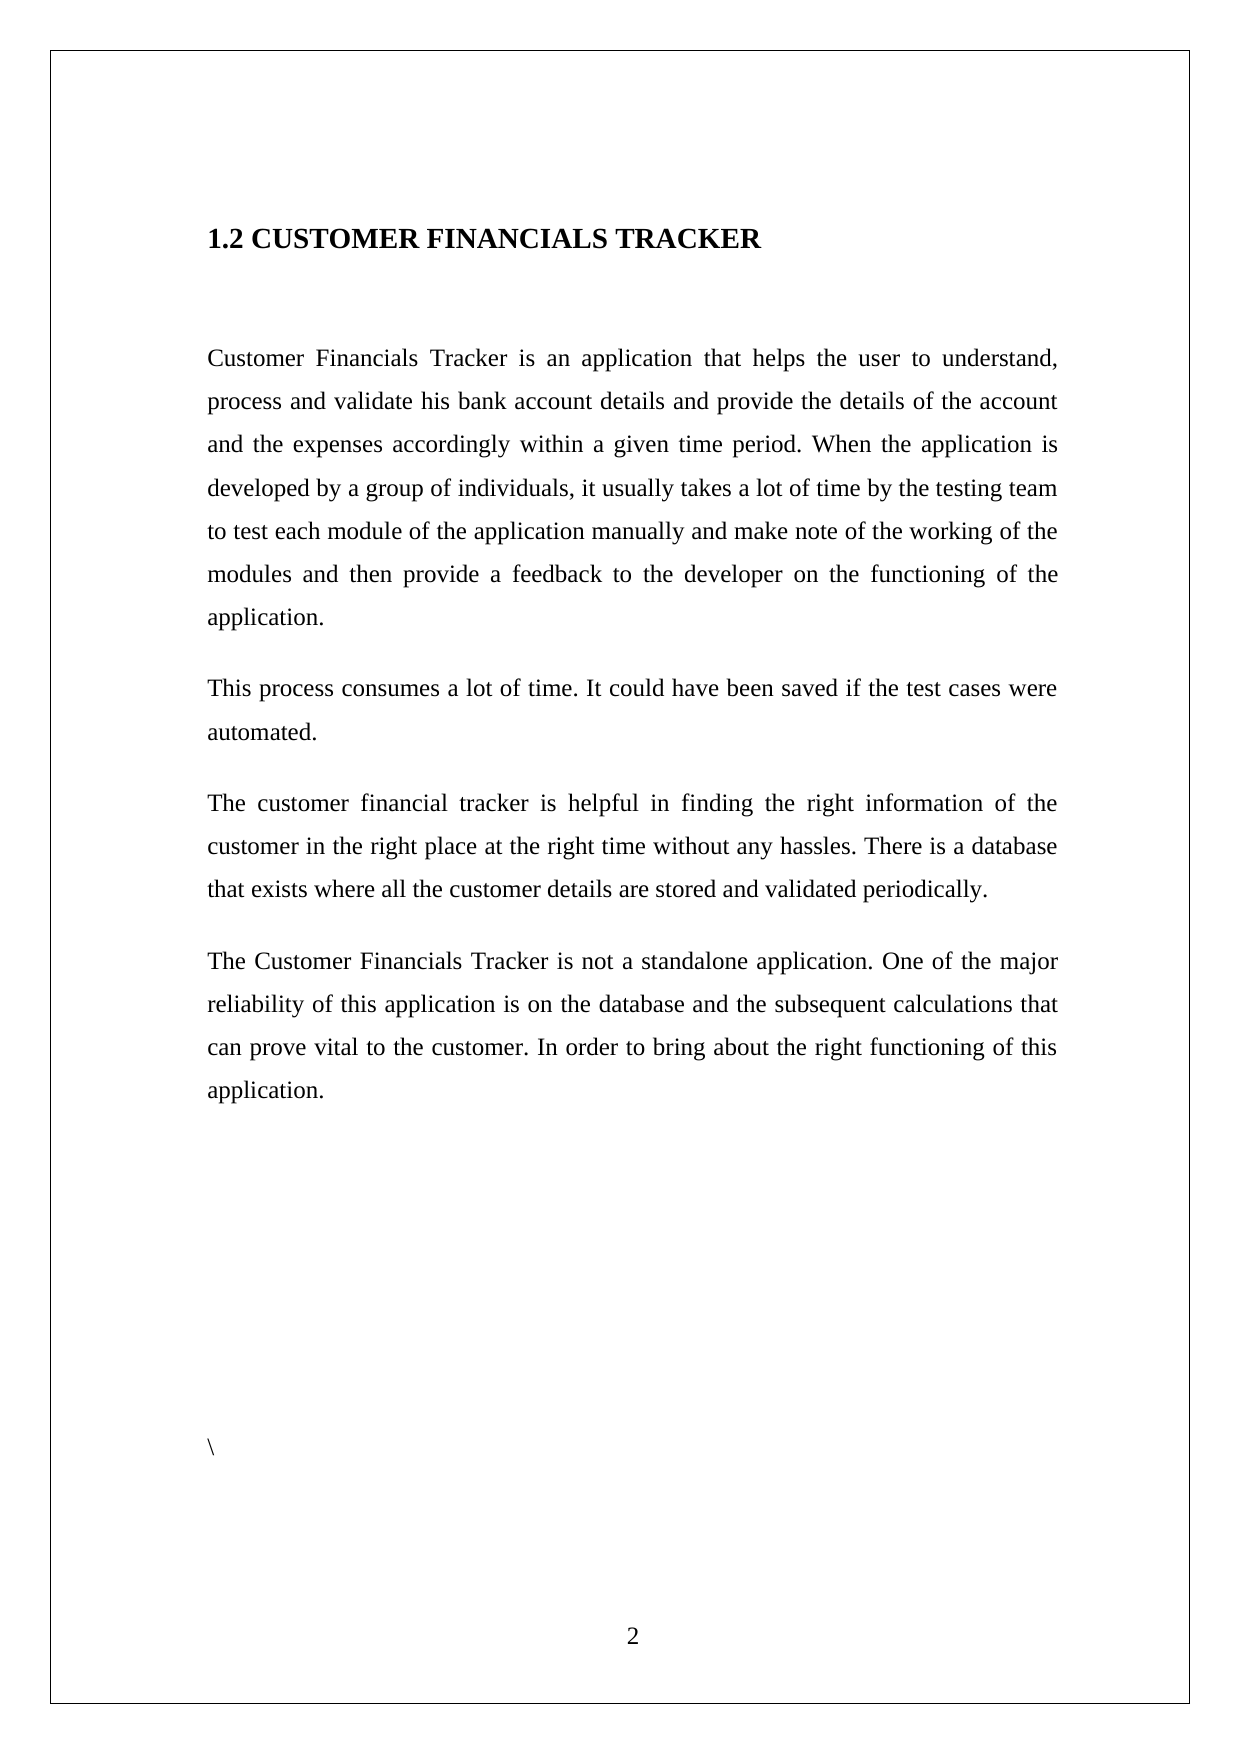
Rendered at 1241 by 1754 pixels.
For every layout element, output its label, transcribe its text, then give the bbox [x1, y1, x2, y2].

text The customer financial tracker is helpful in finding the right information of the customer in the right place at the right time without any hassles. There is a database that exists where all the customer details are stored and validated periodically. [207, 788, 1059, 903]
text Customer Financials Tracker is an application that helps the user to understand, process and validate his bank account details and provide the details of the account and the expenses accordingly within a given time period. When the application is developed by a group of individuals, it usually takes a lot of time by the testing team to test each module of the application manually and make note of the working of the modules and then provide a feedback to the developer on the functioning of the application. [207, 343, 1059, 631]
text \ [207, 1432, 1059, 1461]
subtitle 1.2 CUSTOMER FINANCIALS TRACKER [207, 221, 1059, 255]
text This process consumes a lot of time. It could have been saved if the test cases were automated. [207, 673, 1059, 745]
text The Customer Financials Tracker is not a standalone application. One of the major reliability of this application is on the database and the subsequent calculations that can prove vital to the customer. In order to bring about the right functioning of this application. [207, 946, 1059, 1104]
